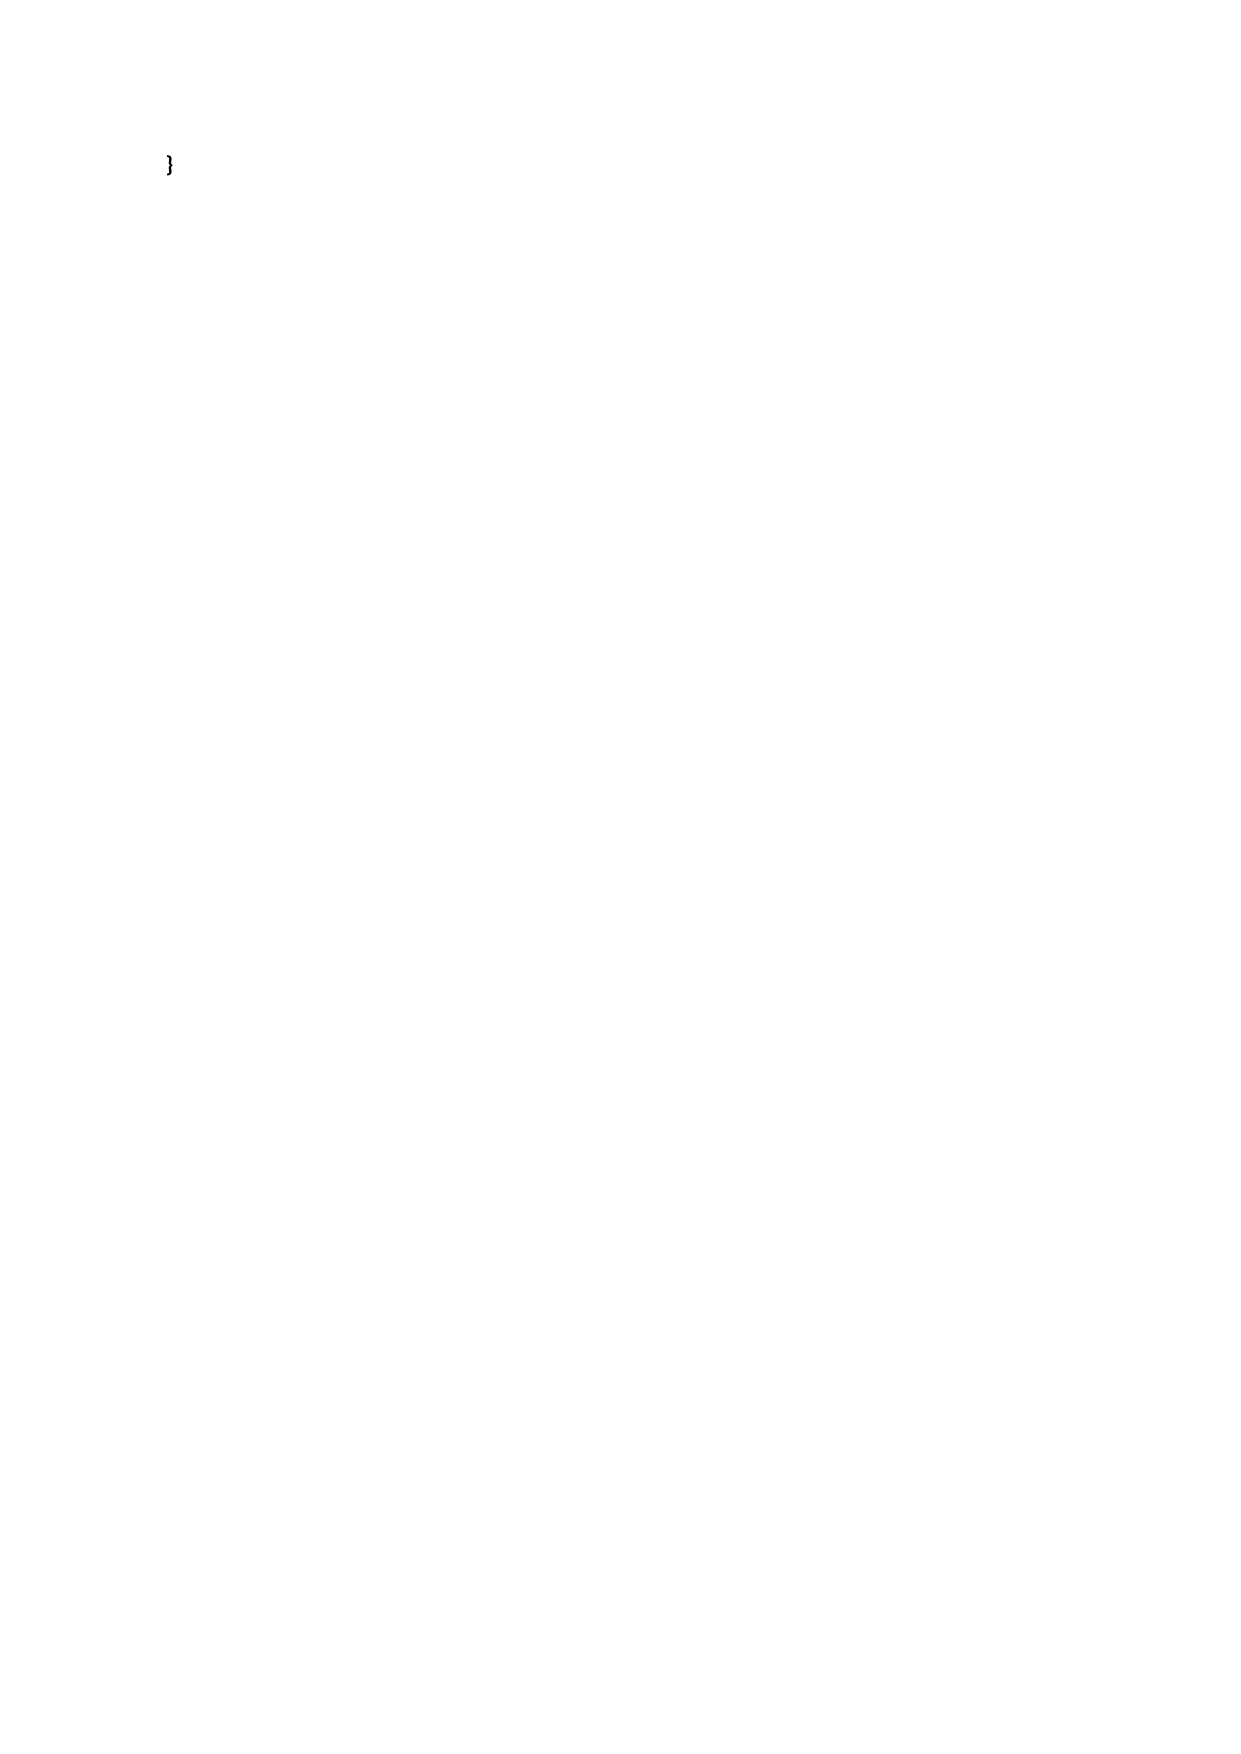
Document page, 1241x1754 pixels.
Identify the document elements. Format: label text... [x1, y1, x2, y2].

text } [150, 150, 1090, 178]
